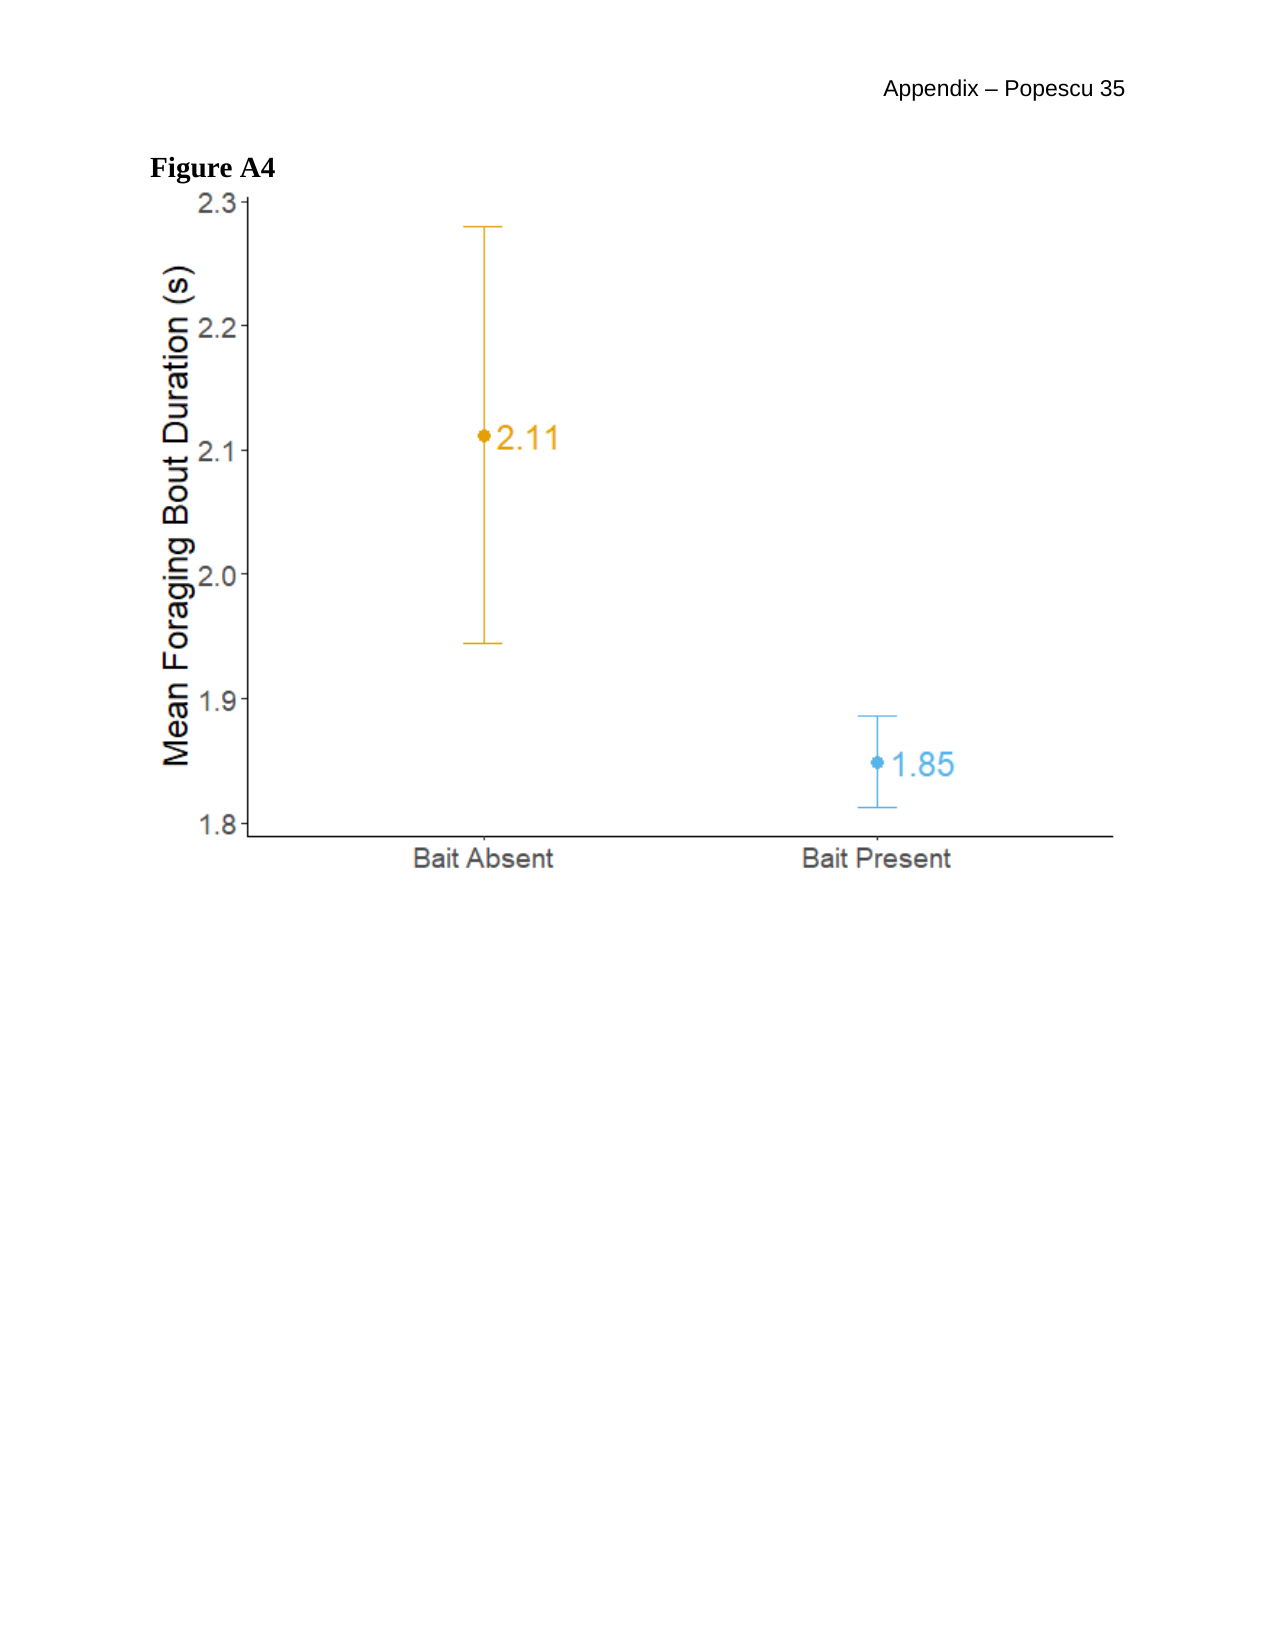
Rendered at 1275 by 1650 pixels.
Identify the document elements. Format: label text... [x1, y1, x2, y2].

text Figure A4 [150, 150, 1125, 187]
picture [150, 187, 1125, 884]
